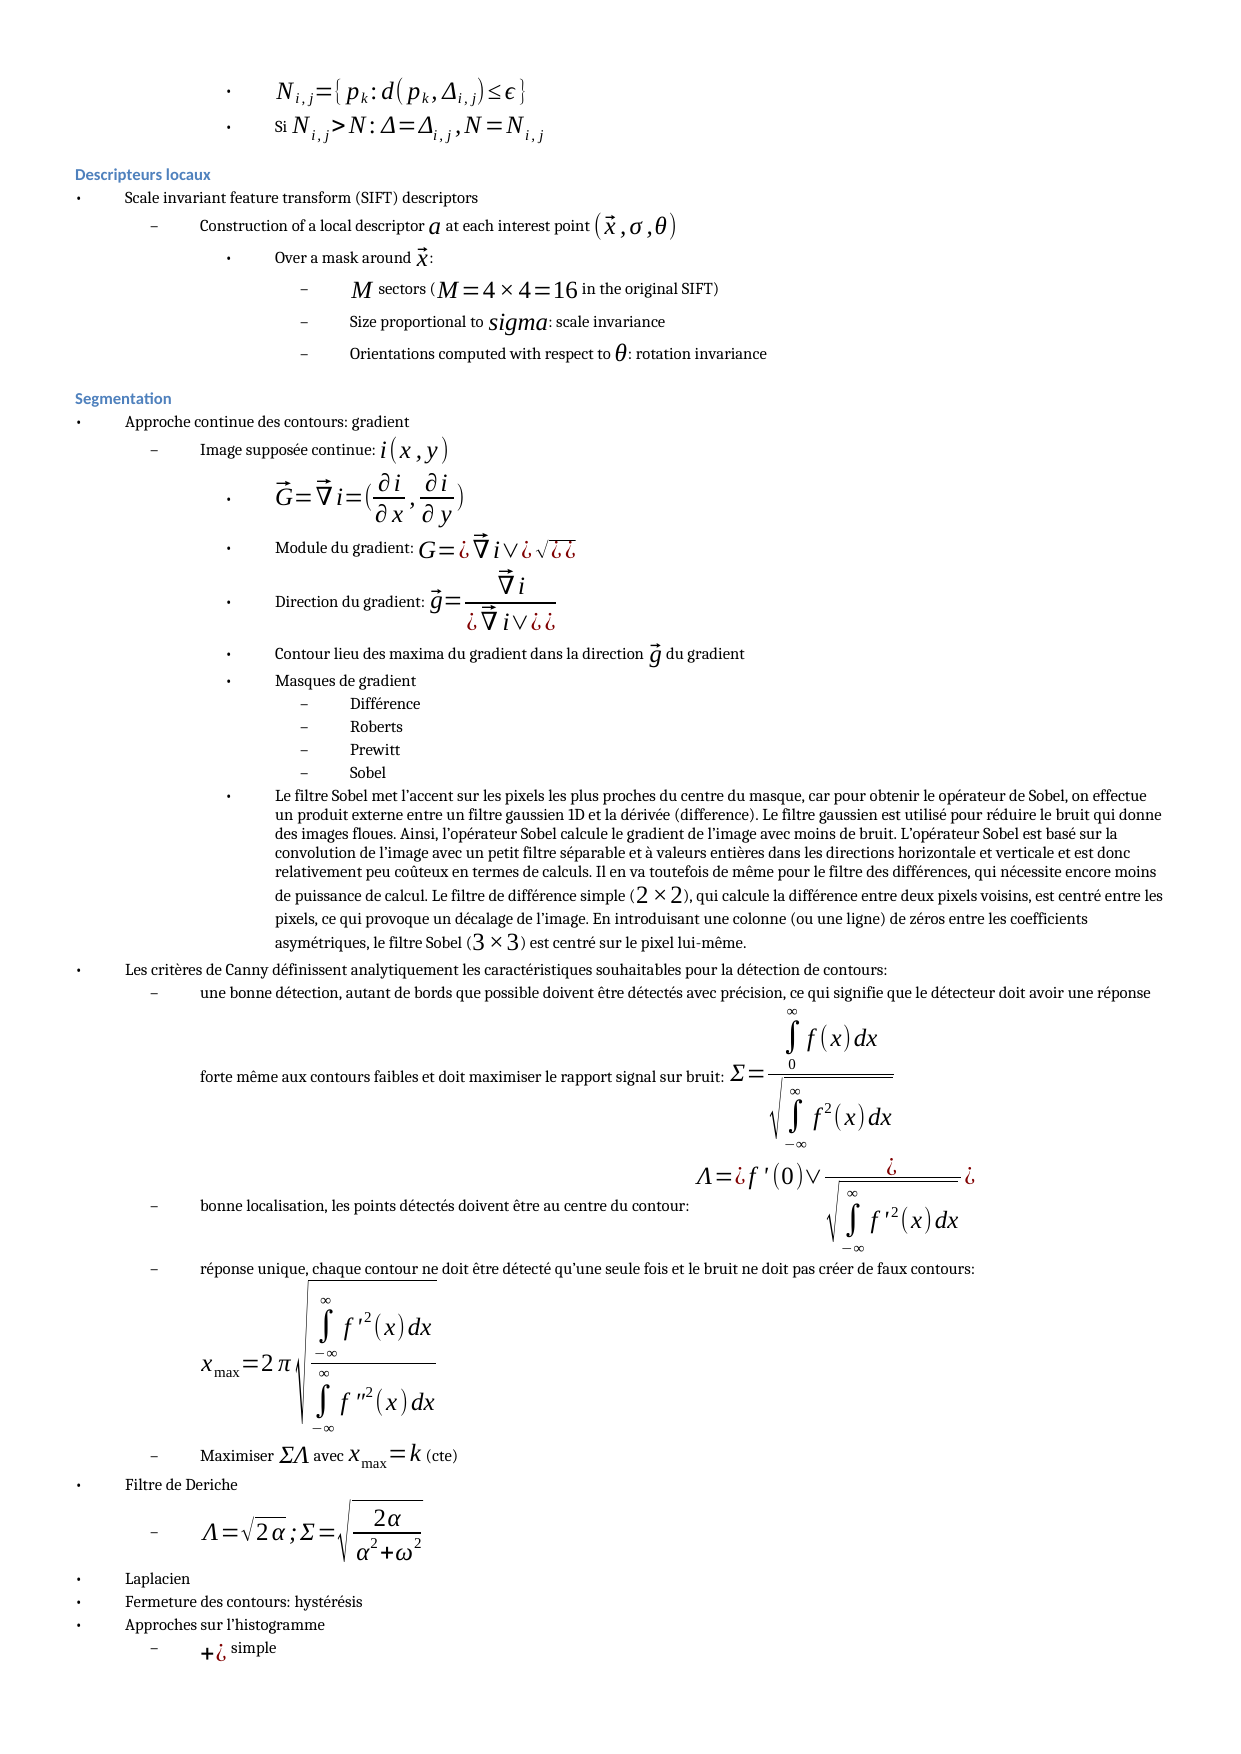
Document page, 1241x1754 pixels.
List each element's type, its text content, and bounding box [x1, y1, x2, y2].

list Masques de gradient [225, 672, 1165, 691]
list Approches sur l’histogramme [75, 1616, 1165, 1635]
list bonne localisation, les points détectés doivent être au centre du contour: [150, 1156, 1165, 1256]
subtitle Descripteurs locaux [75, 164, 1165, 184]
list Sobel [300, 763, 1165, 782]
list une bonne détection, autant de bords que possible doivent être détectés avec précision, ce qui signifie que le détecteur doit avoir une réponse forte même aux contours faibles et doit maximiser le rapport signal sur bruit: [150, 983, 1165, 1153]
list Scale invariant feature transform (SIFT) descriptors [75, 188, 1165, 207]
list Over a mask around : [225, 245, 1165, 272]
subtitle Segmentation [75, 388, 1165, 409]
list Image supposée continue: [150, 435, 1165, 465]
list Prewitt [300, 740, 1165, 759]
list Contour lieu des maxima du gradient dans la direction du gradient [225, 640, 1165, 668]
list Construction of a local descriptor at each interest point [150, 211, 1165, 241]
list Module du gradient: [225, 532, 1165, 564]
list Direction du gradient: [225, 568, 1165, 637]
list Les critères de Canny définissent analytiquement les caractéristiques souhaitables pour la détection de contours: [75, 960, 1165, 979]
list Filtre de Deriche [75, 1475, 1165, 1494]
list Si [225, 112, 1165, 143]
list Roberts [300, 717, 1165, 737]
list Maximiser avec (cte) [150, 1440, 1165, 1471]
list sectors ( in the original SIFT) [300, 276, 1165, 305]
list réponse unique, chaque contour ne doit être détecté qu’une seule fois et le bruit ne doit pas créer de faux contours: [150, 1259, 1165, 1436]
list Approche continue des contours: gradient [75, 412, 1165, 432]
list simple [150, 1638, 1165, 1667]
list Fermeture des contours: hystérésis [75, 1593, 1165, 1612]
list Orientations computed with respect to : rotation invariance [300, 340, 1165, 368]
list Laplacien [75, 1570, 1165, 1589]
list Size proportional to : scale invariance [300, 309, 1165, 336]
list Le filtre Sobel met l’accent sur les pixels les plus proches du centre du masque, car pour obtenir le opérateur de Sobel, on effectue un produit externe entre un filtre gaussien 1D et la dérivée (difference). Le filtre gaussien est utilisé pour réduire le bruit qui donne des images floues. Ainsi, l’opérateur Sobel calcule le gradient de l’image avec moins de bruit. L’opérateur Sobel est basé sur la convolution de l’image avec un petit filtre séparable et à valeurs entières dans les directions horizontale et verticale et est donc relativement peu coûteux en termes de calculs. Il en va toutefois de même pour le filtre des différences, qui nécessite encore moins de puissance de calcul. Le filtre de différence simple (), qui calcule la différence entre deux pixels voisins, est centré entre les pixels, ce qui provoque un décalage de l’image. En introduisant une colonne (ou une ligne) de zéros entre les coefficients asymétriques, le filtre Sobel () est centré sur le pixel lui-même. [225, 786, 1165, 956]
list Différence [300, 694, 1165, 714]
